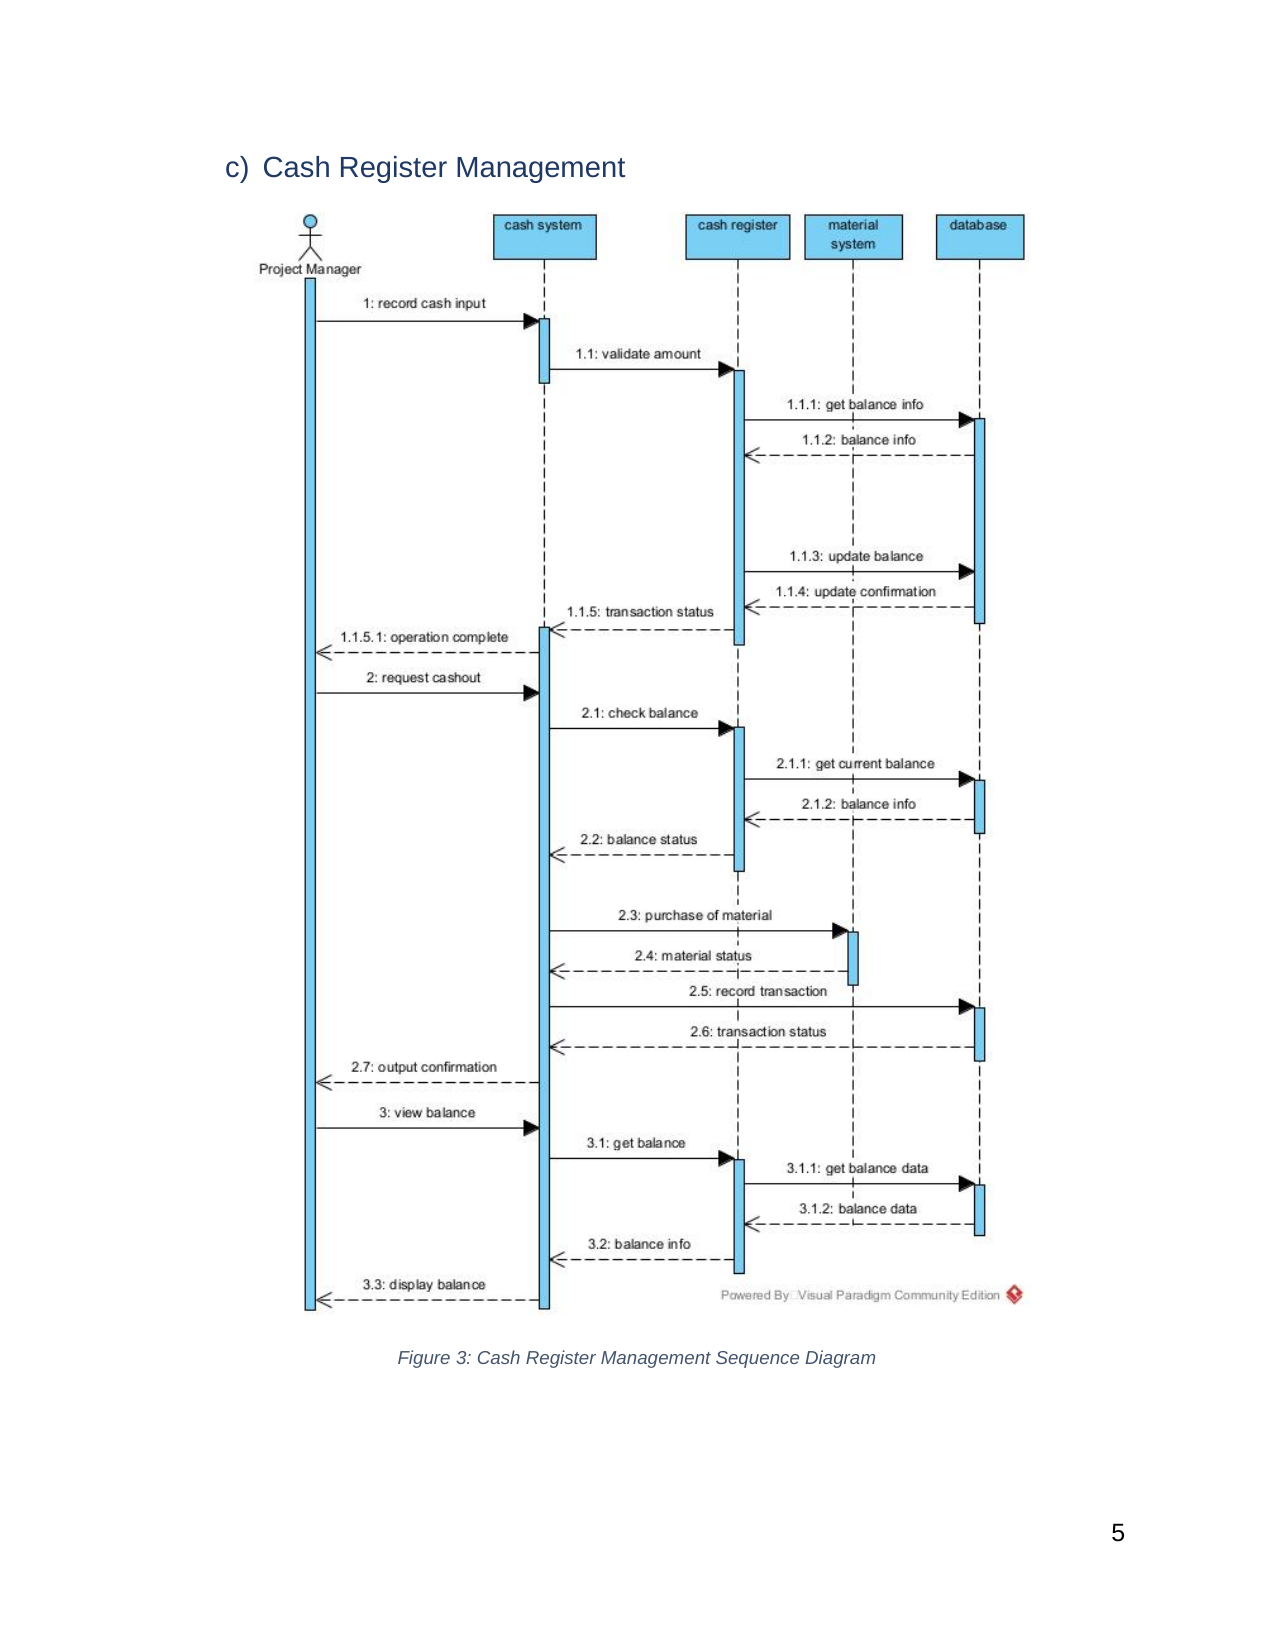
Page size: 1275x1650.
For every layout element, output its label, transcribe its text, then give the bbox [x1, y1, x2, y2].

subtitle Cash Register Management [225, 150, 1125, 183]
picture [244, 212, 1031, 1316]
